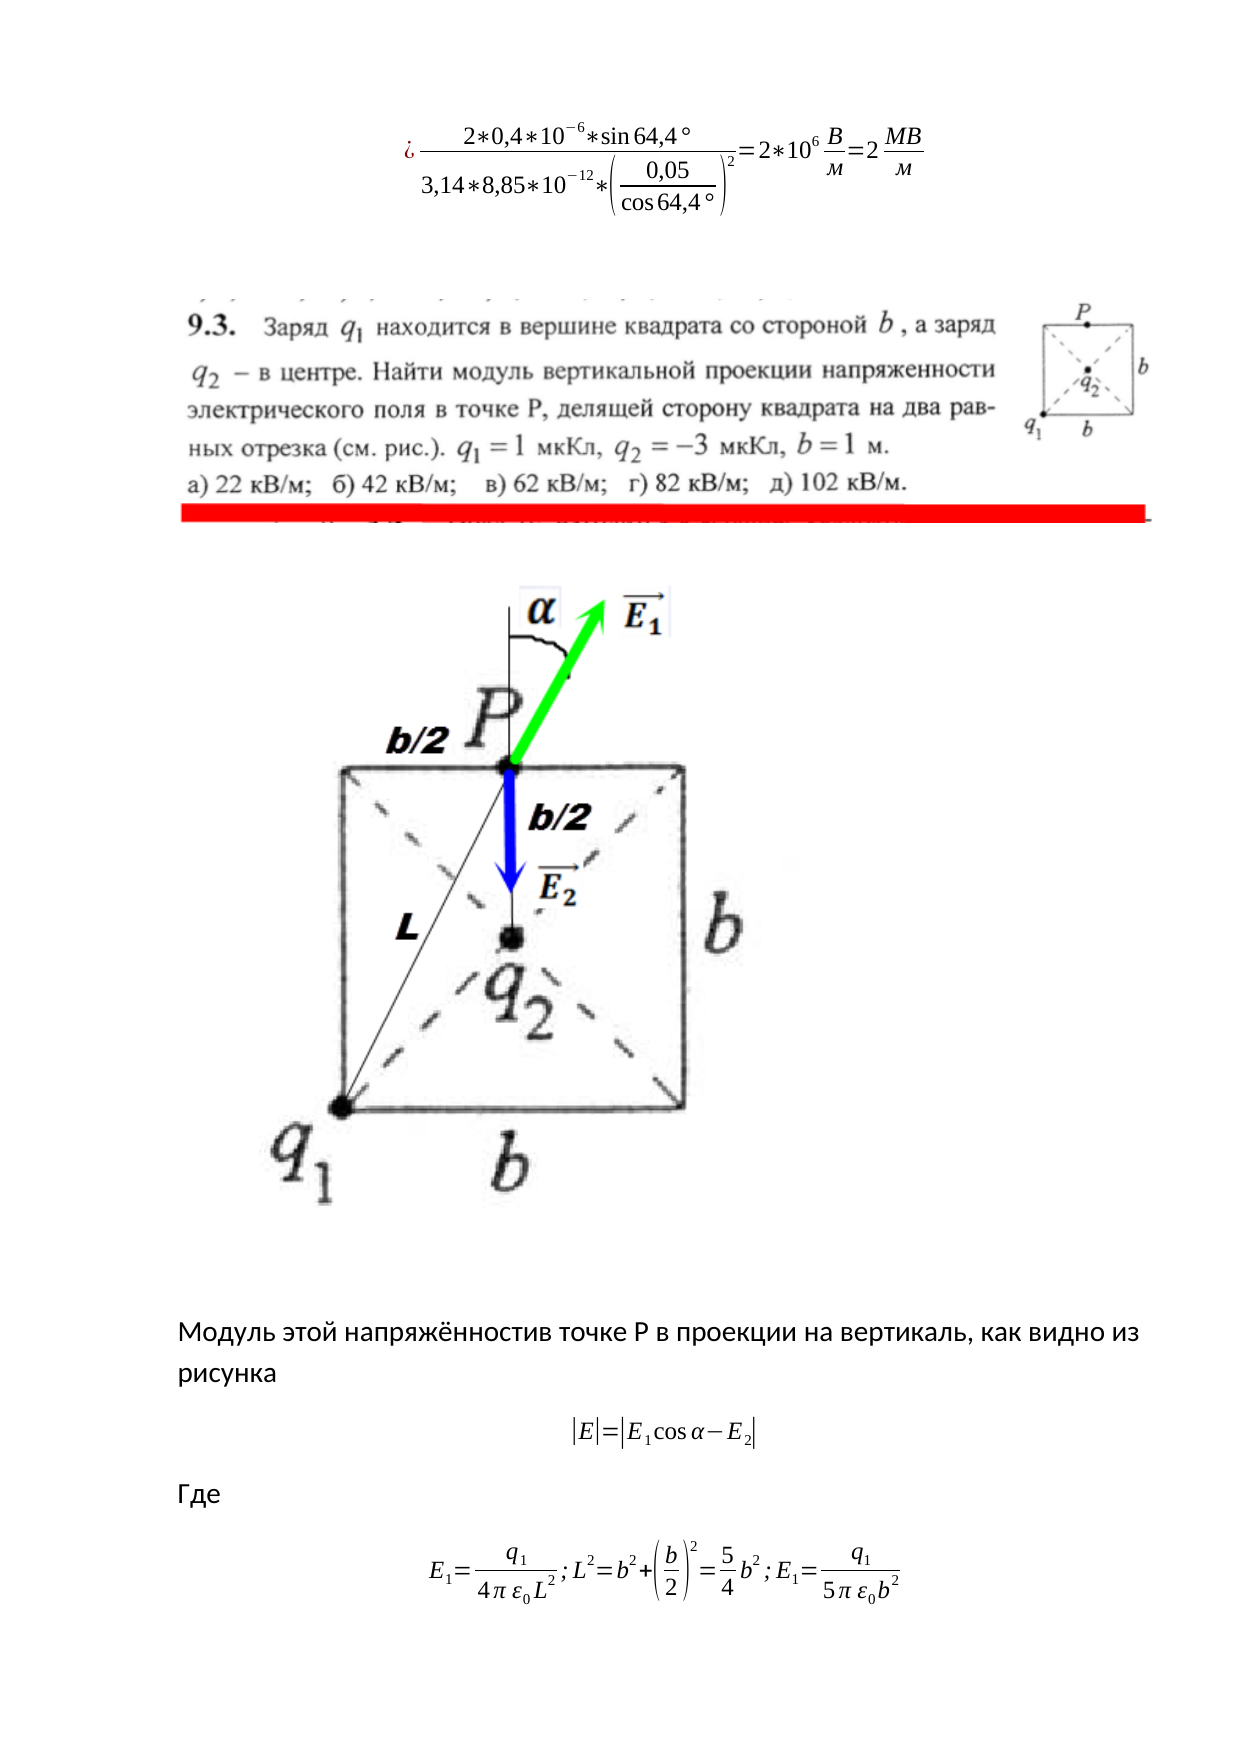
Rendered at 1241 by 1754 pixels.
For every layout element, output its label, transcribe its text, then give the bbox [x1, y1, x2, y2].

text Модуль этой напряжённостив точке Р в проекции на вертикаль, как видно из рисунка [177, 1313, 1152, 1390]
text Где [177, 1476, 1152, 1511]
picture [177, 299, 1152, 523]
picture [177, 547, 823, 1289]
